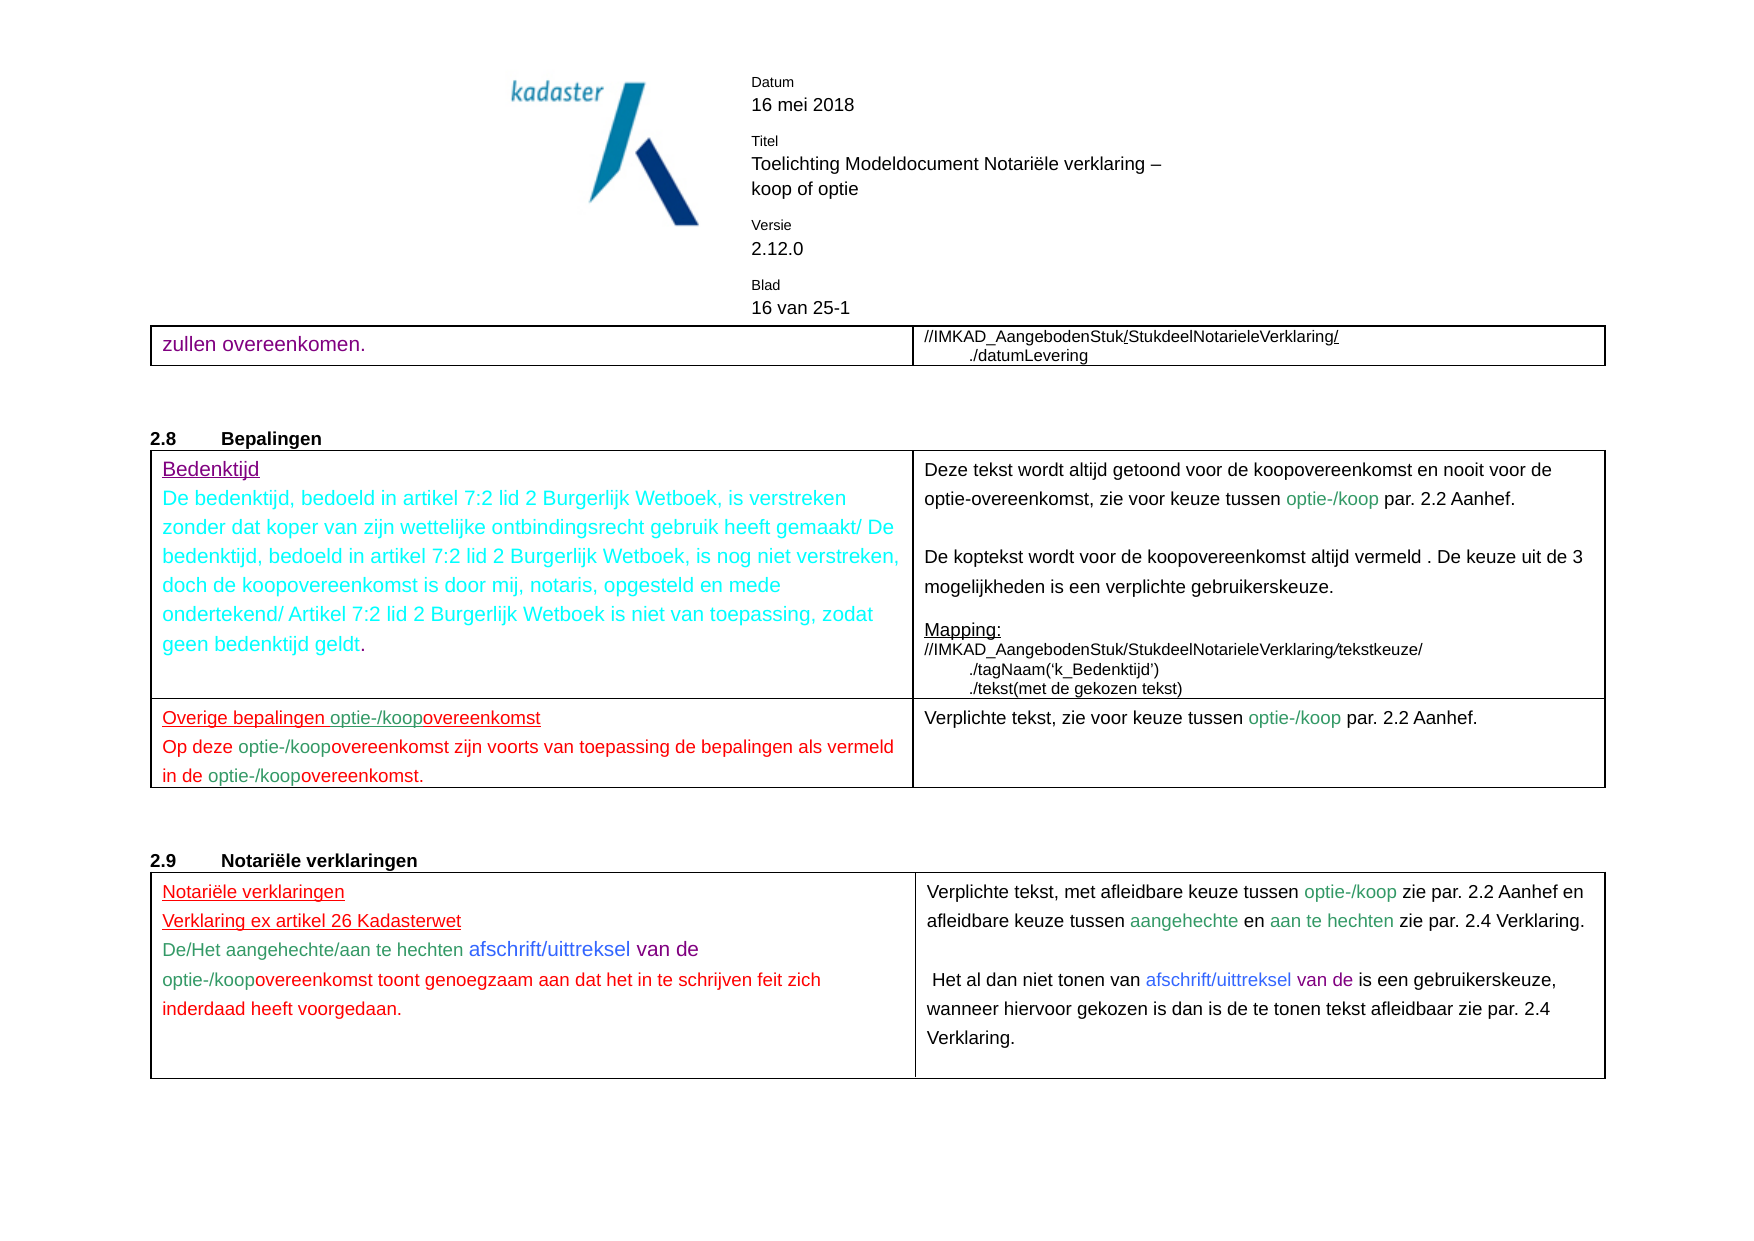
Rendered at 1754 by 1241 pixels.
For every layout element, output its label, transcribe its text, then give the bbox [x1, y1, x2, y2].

table_header Bedenktijd De bedenktijd, bedoeld in artikel 7:2 lid 2 Burgerlijk Wetboek, is verstreken zonder dat koper van zijn wettelijke ontbindingsrecht gebruik heeft gemaakt/ De bedenktijd, bedoeld in artikel 7:2 lid 2 Burgerlijk Wetboek, is nog niet verstreken, doch de koopovereenkomst is door mij, notaris, opgesteld en mede ondertekend/ Artikel 7:2 lid 2 Burgerlijk Wetboek is niet van toepassing, zodat geen bedenktijd geldt. [152, 451, 912, 698]
subtitle Bepalingen [150, 421, 1604, 450]
table_cell Verplichte tekst, zie voor keuze tussen optie-/koop par. 2.2 Aanhef. [914, 699, 1604, 787]
subtitle Notariële verklaringen [150, 842, 1604, 872]
table_header Optionele tekst, wordt getoond wanneer de datum levering is ingevuld. Mapping: //IMKAD_AangebodenStuk/StukdeelNotarieleVerklaring/ ./datumLevering [914, 327, 1604, 365]
picture [494, 58, 714, 242]
table_cell Overige bepalingen optie-/koopovereenkomst Op deze optie-/koopovereenkomst zijn voorts van toepassing de bepalingen als vermeld in de optie-/koopovereenkomst. [152, 699, 912, 787]
table_header Deze tekst wordt altijd getoond voor de koopovereenkomst en nooit voor de optie-overeenkomst, zie voor keuze tussen optie-/koop par. 2.2 Aanhef. De koptekst wordt voor de koopovereenkomst altijd vermeld . De keuze uit de 3 mogelijkheden is een verplichte gebruikerskeuze. Mapping: //IMKAD_AangebodenStuk/StukdeelNotarieleVerklaring/tekstkeuze/ ./tagNaam(‘k_Bedenktijd’) ./tekst(met de gekozen tekst) [914, 451, 1604, 698]
